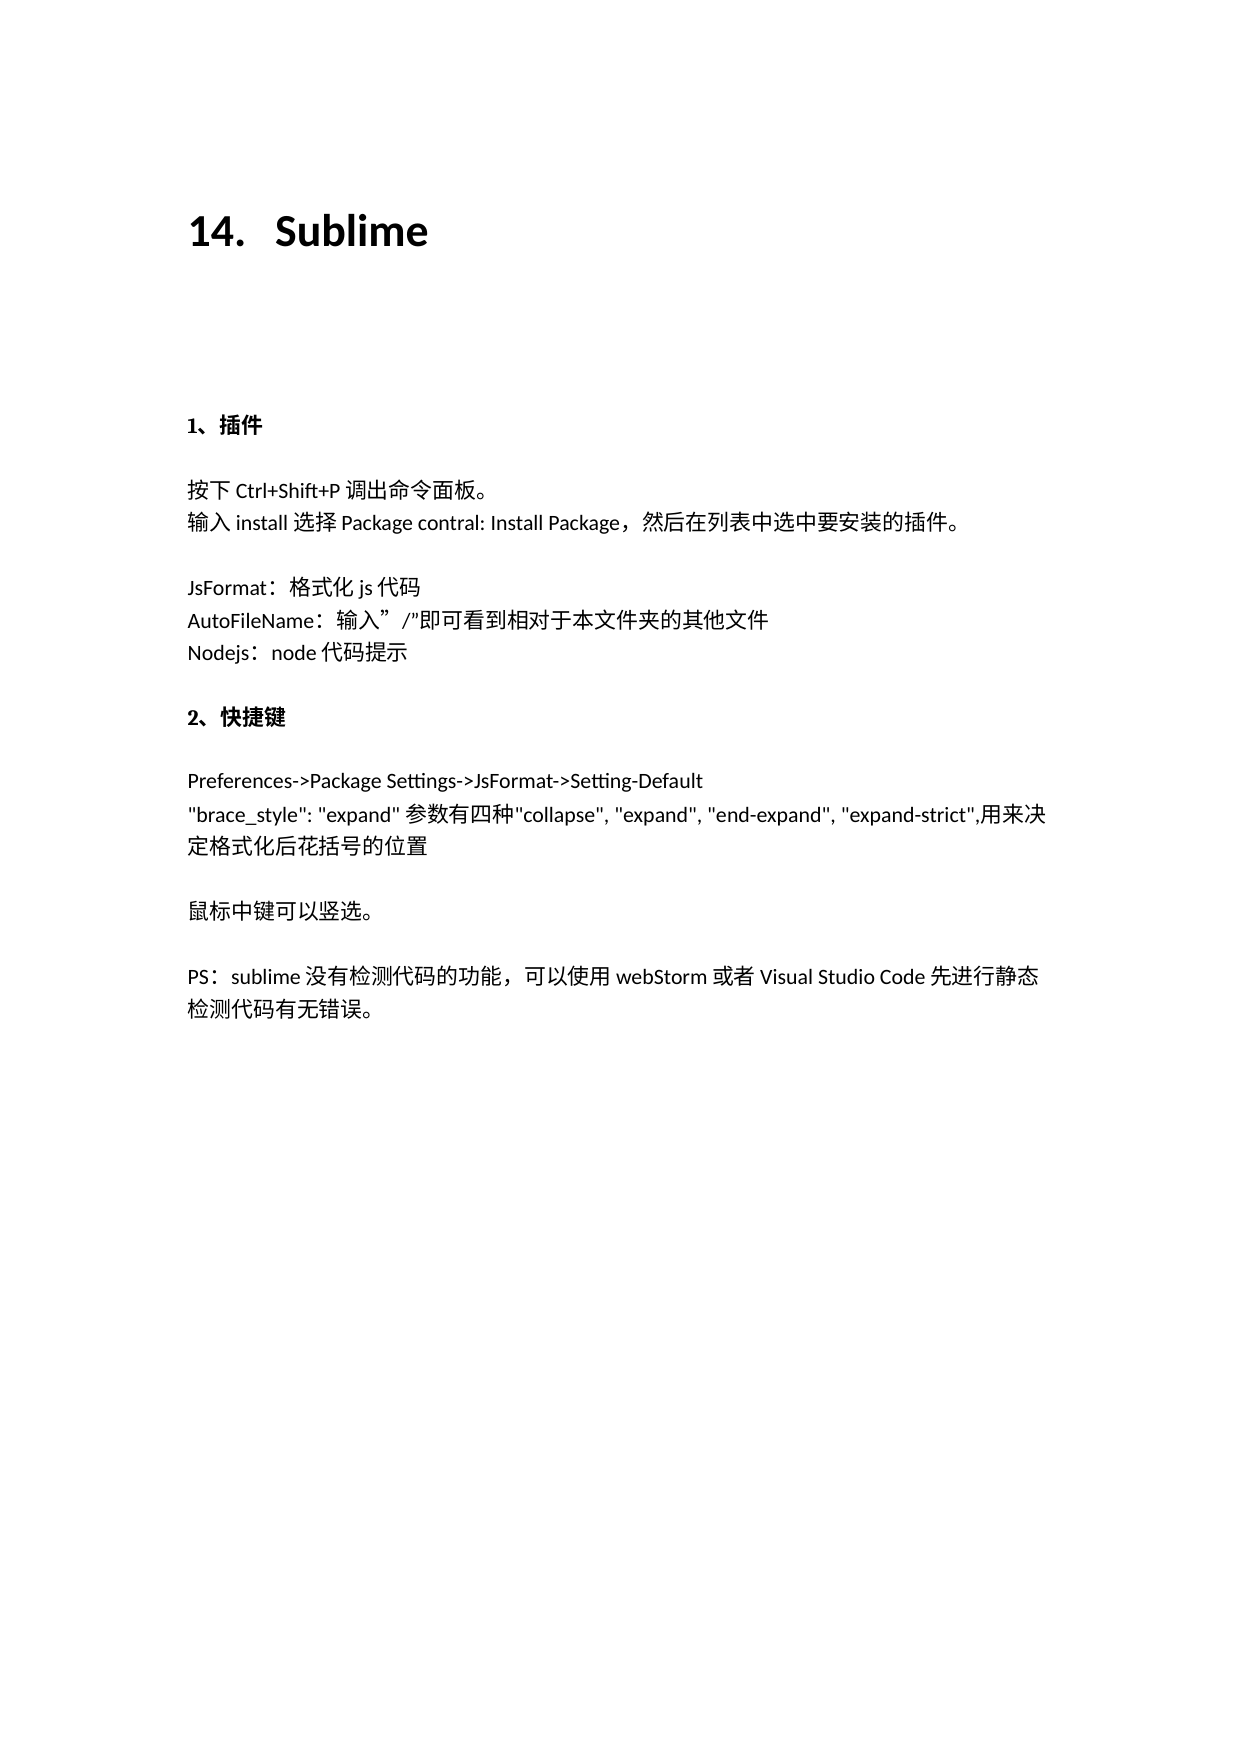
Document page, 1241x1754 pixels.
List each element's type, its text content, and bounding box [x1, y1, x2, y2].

text JsFormat：格式化js代码 [187, 570, 1053, 602]
text Nodejs：node代码提示 [187, 635, 1053, 667]
subtitle Sublime [187, 197, 1053, 262]
text Preferences->Package Settings->JsFormat->Setting-Default [187, 764, 1053, 796]
text "brace_style": "expand" 参数有四种"collapse", "expand", "end-expand", "expand-strict",用来决定格式化后花括号的位置 [187, 796, 1053, 861]
subtitle 1、插件 [187, 408, 1053, 440]
text AutoFileName：输入”/”即可看到相对于本文件夹的其他文件 [187, 602, 1053, 635]
text 鼠标中键可以竖选。 [187, 894, 1053, 926]
text 输入install 选择Package contral: Install Package，然后在列表中选中要安装的插件。 [187, 505, 1053, 537]
text PS：sublime没有检测代码的功能，可以使用webStorm或者Visual Studio Code先进行静态检测代码有无错误。 [187, 959, 1053, 1024]
subtitle 2、快捷键 [187, 700, 1053, 731]
text 按下Ctrl+Shift+P调出命令面板。 [187, 472, 1053, 505]
